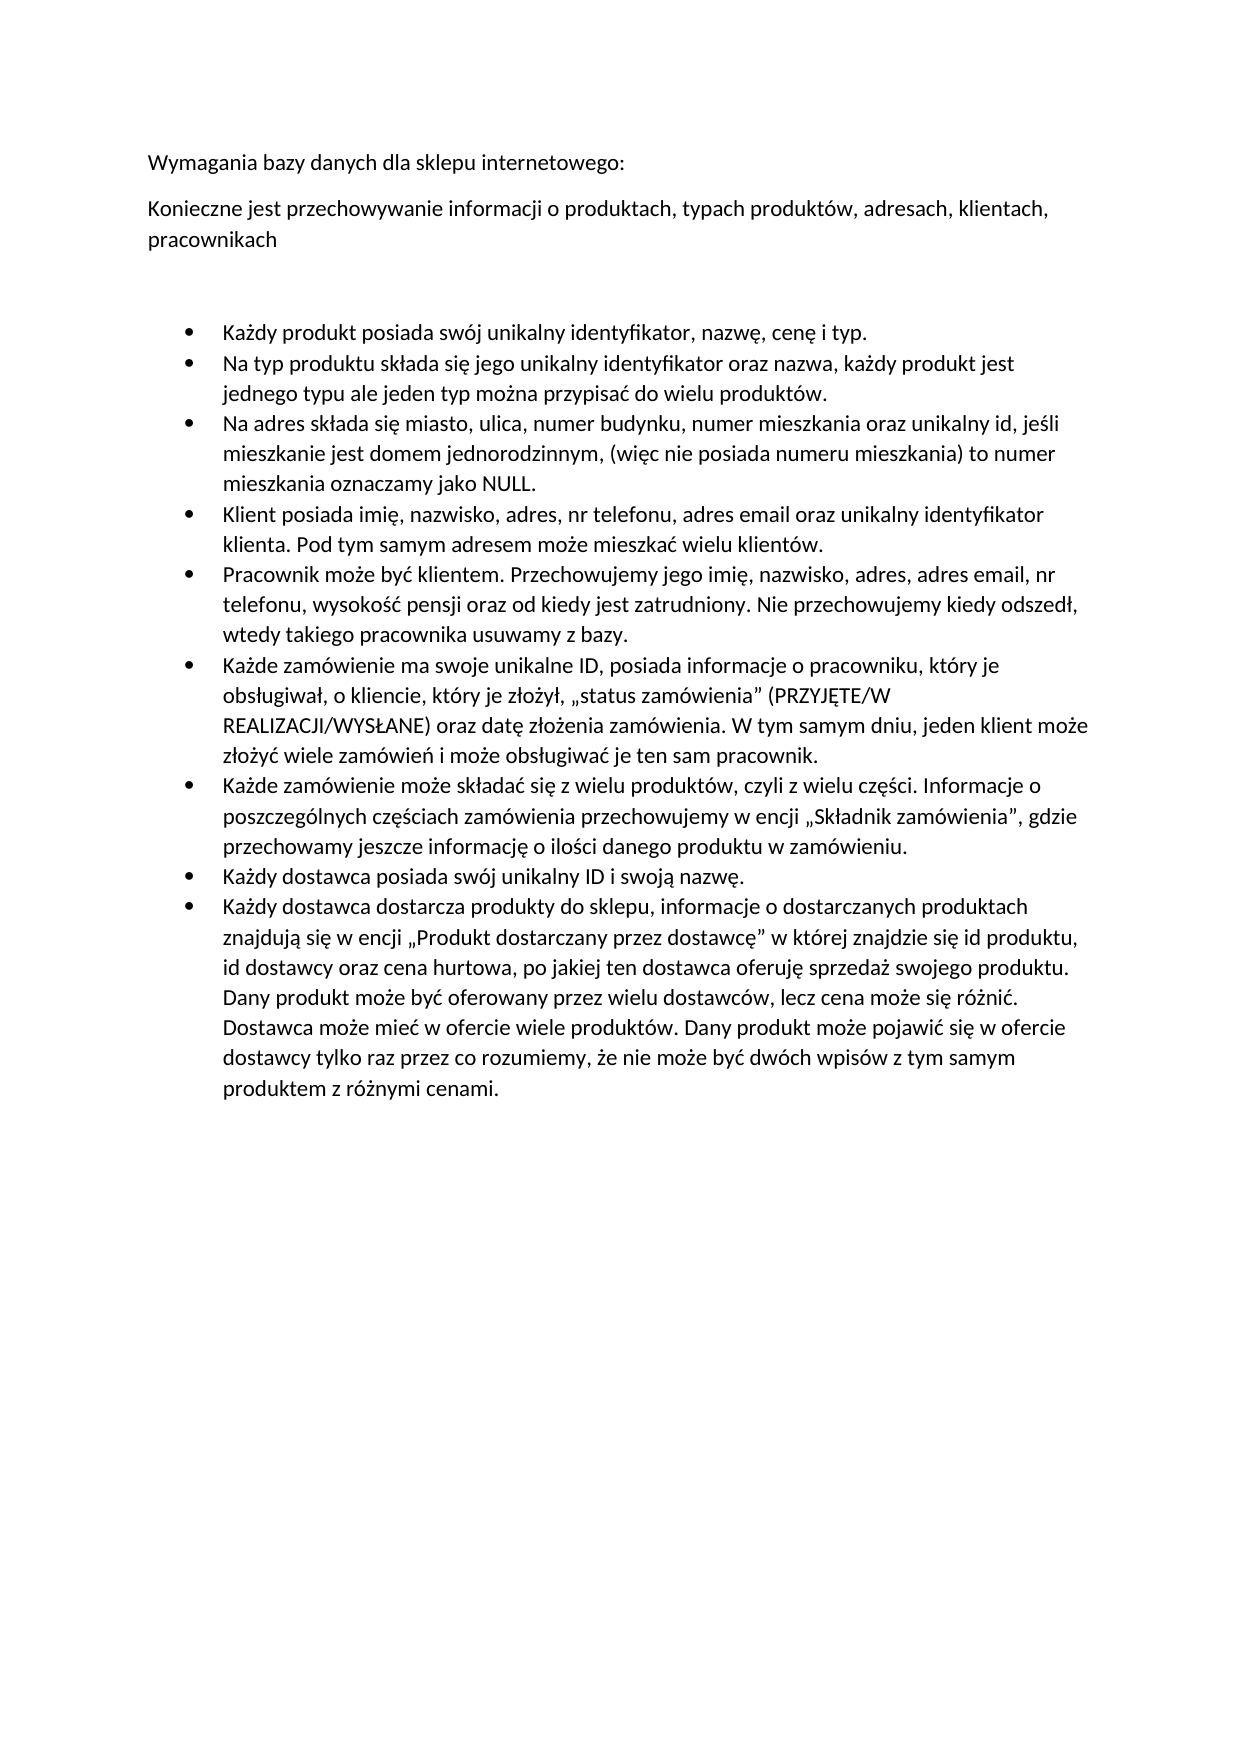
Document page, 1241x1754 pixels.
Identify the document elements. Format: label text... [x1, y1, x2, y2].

list Na adres składa się miasto, ulica, numer budynku, numer mieszkania oraz unikalny id, jeśli mieszkanie jest domem jednorodzinnym, (więc nie posiada numeru mieszkania) to numer mieszkania oznaczamy jako NULL. [185, 409, 1093, 497]
list Każdy dostawca dostarcza produkty do sklepu, informacje o dostarczanych produktach znajdują się w encji „Produkt dostarczany przez dostawcę” w której znajdzie się id produktu, id dostawcy oraz cena hurtowa, po jakiej ten dostawca oferuję sprzedaż swojego produktu. Dany produkt może być oferowany przez wielu dostawców, lecz cena może się różnić. Dostawca może mieć w ofercie wiele produktów. Dany produkt może pojawić się w ofercie dostawcy tylko raz przez co rozumiemy, że nie może być dwóch wpisów z tym samym produktem z różnymi cenami. [185, 892, 1093, 1102]
list Każde zamówienie może składać się z wielu produktów, czyli z wielu części. Informacje o poszczególnych częściach zamówienia przechowujemy w encji „Składnik zamówienia”, gdzie przechowamy jeszcze informację o ilości danego produktu w zamówieniu. [185, 772, 1093, 860]
list Każdy produkt posiada swój unikalny identyfikator, nazwę, cenę i typ. [185, 318, 1093, 346]
text Wymagania bazy danych dla sklepu internetowego: [148, 148, 1093, 176]
text Konieczne jest przechowywanie informacji o produktach, typach produktów, adresach, klientach, pracownikach [148, 194, 1093, 253]
list Każde zamówienie ma swoje unikalne ID, posiada informacje o pracowniku, który je obsługiwał, o kliencie, który je złożył, „status zamówienia” (PRZYJĘTE/W REALIZACJI/WYSŁANE) oraz datę złożenia zamówienia. W tym samym dniu, jeden klient może złożyć wiele zamówień i może obsługiwać je ten sam pracownik. [185, 651, 1093, 769]
list Pracownik może być klientem. Przechowujemy jego imię, nazwisko, adres, adres email, nr telefonu, wysokość pensji oraz od kiedy jest zatrudniony. Nie przechowujemy kiedy odszedł, wtedy takiego pracownika usuwamy z bazy. [185, 560, 1093, 648]
list Każdy dostawca posiada swój unikalny ID i swoją nazwę. [185, 862, 1093, 890]
list Na typ produktu składa się jego unikalny identyfikator oraz nazwa, każdy produkt jest jednego typu ale jeden typ można przypisać do wielu produktów. [185, 349, 1093, 407]
list Klient posiada imię, nazwisko, adres, nr telefonu, adres email oraz unikalny identyfikator klienta. Pod tym samym adresem może mieszkać wielu klientów. [185, 500, 1093, 558]
